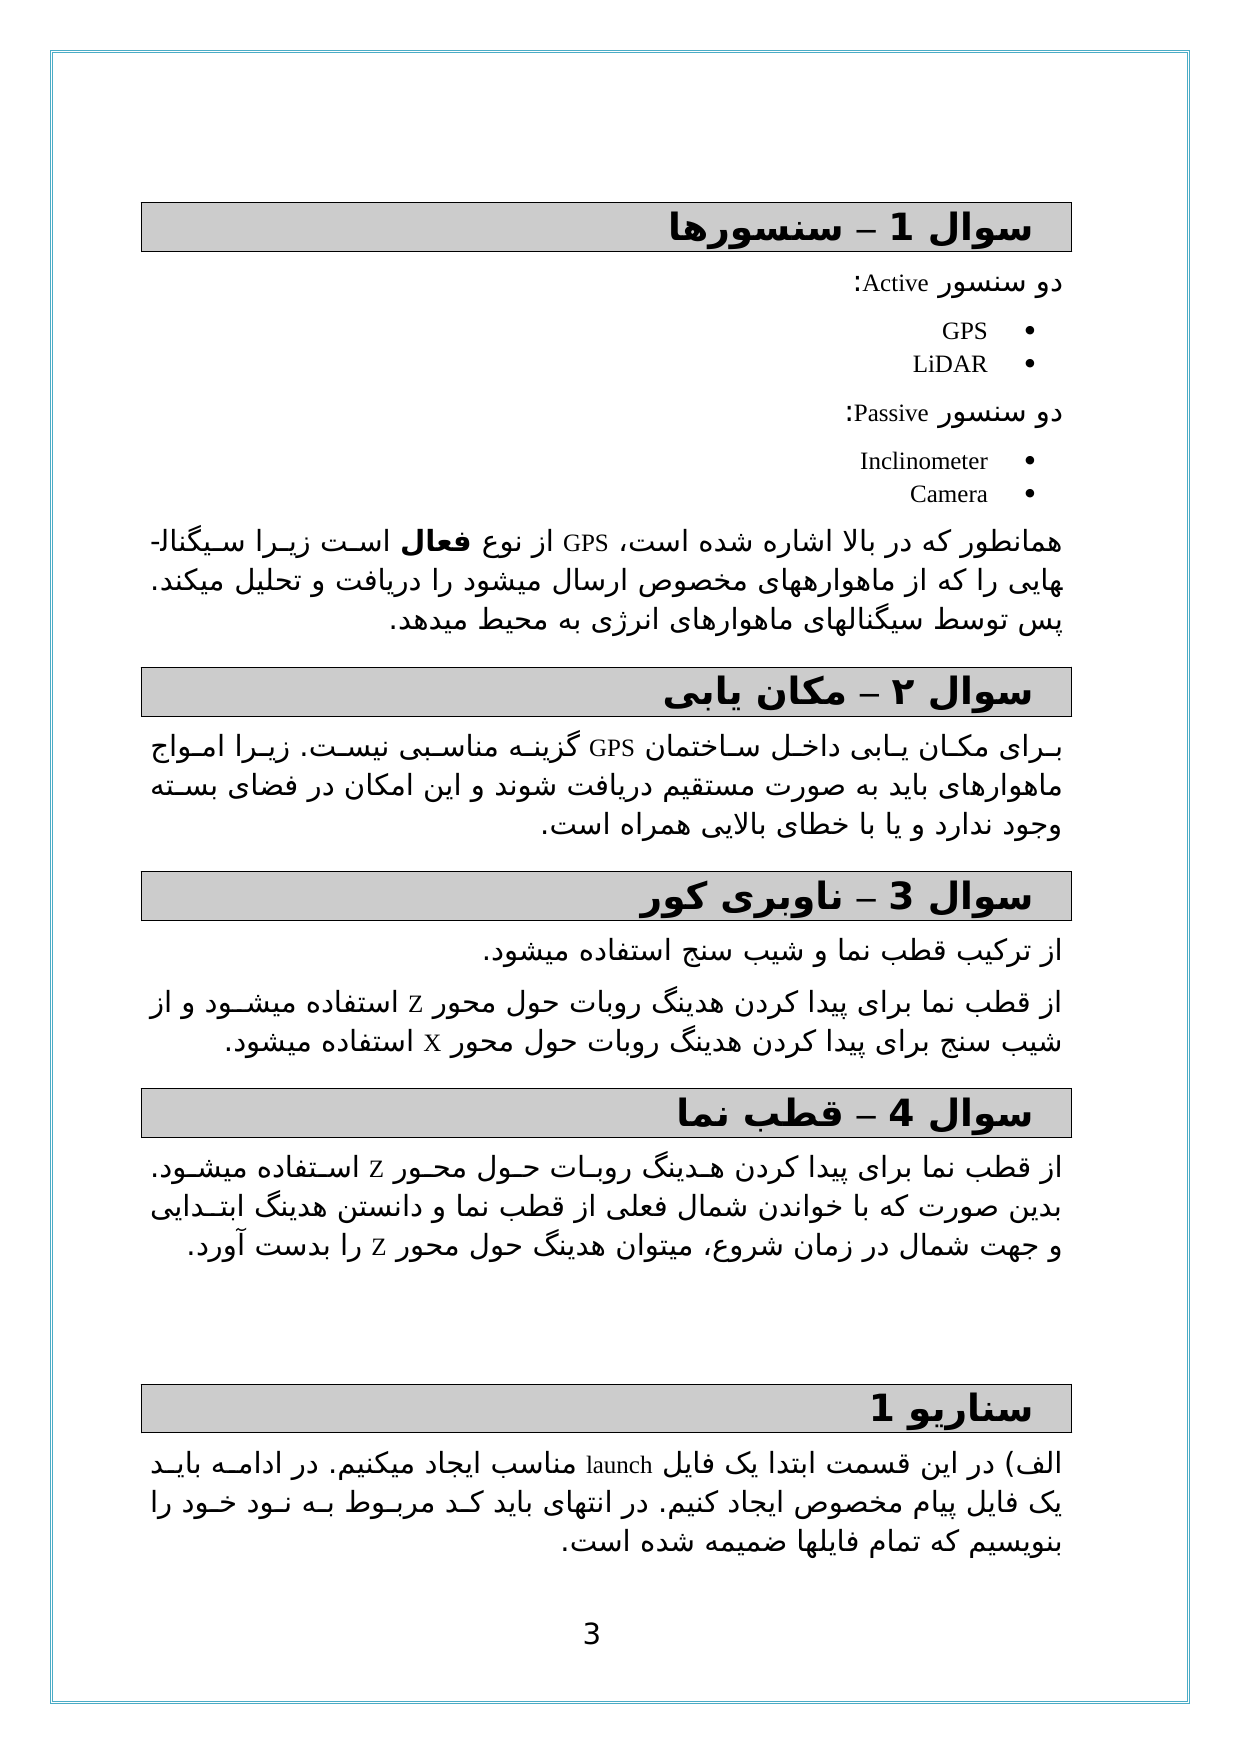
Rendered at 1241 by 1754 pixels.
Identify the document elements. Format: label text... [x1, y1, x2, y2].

text از قطب نما برای پیدا کردن هدینگ روبات حول محور Z استفاده میشود. بدین صورت که با خواندن شمال فعلی از قطب نما و دانستن هدینگ ابتدایی و جهت شمال در زمان شروع، میتوان هدینگ حول محور Z را بدست آورد. [150, 1151, 1063, 1263]
subtitle سوال 3 – ناوبری کور [142, 872, 1071, 920]
text همانطور که در بالا اشاره شده است، GPS از نوع فعال است زیرا سیگنالهایی را که از ماهوارههای مخصوص ارسال میشود را دریافت و تحلیل میکند. پس توسط سیگنالهای ماهوارهای انرژی به محیط میدهد. [150, 525, 1063, 637]
list Inclinometer [150, 446, 1026, 475]
text الف) در این قسمت ابتدا یک فایل launch مناسب ایجاد میکنیم. در ادامه باید یک فایل پیام مخصوص ایجاد کنیم. در انتهای باید کد مربوط به نود خود را بنویسیم که تمام فایلها ضمیمه شده است. [150, 1446, 1063, 1558]
text دو سنسور Active: [150, 265, 1063, 299]
text برای مکان یابی داخل ساختمان GPS گزینه مناسبی نیست. زیرا امواج ماهوارهای باید به صورت مستقیم دریافت شوند و این امکان در فضای بسته وجود ندارد و یا با خطای بالایی همراه است. [150, 729, 1063, 841]
list Camera [150, 479, 1026, 508]
subtitle سوال 1 – سنسورها [142, 203, 1071, 251]
list GPS [150, 316, 1026, 345]
subtitle سناریو 1 [142, 1385, 1071, 1432]
text از ترکیب قطب نما و شیب سنج استفاده میشود. [150, 934, 1063, 968]
subtitle سوال 4 – قطب نما [142, 1089, 1071, 1137]
subtitle سوال ۲ – مکان یابی [142, 668, 1071, 716]
text دو سنسور Passive: [150, 395, 1063, 429]
text از قطب نما برای پیدا کردن هدینگ روبات حول محور Z استفاده میشود و از شیب سنج برای پیدا کردن هدینگ روبات حول محور X استفاده میشود. [150, 985, 1063, 1058]
list LiDAR [150, 349, 1026, 378]
